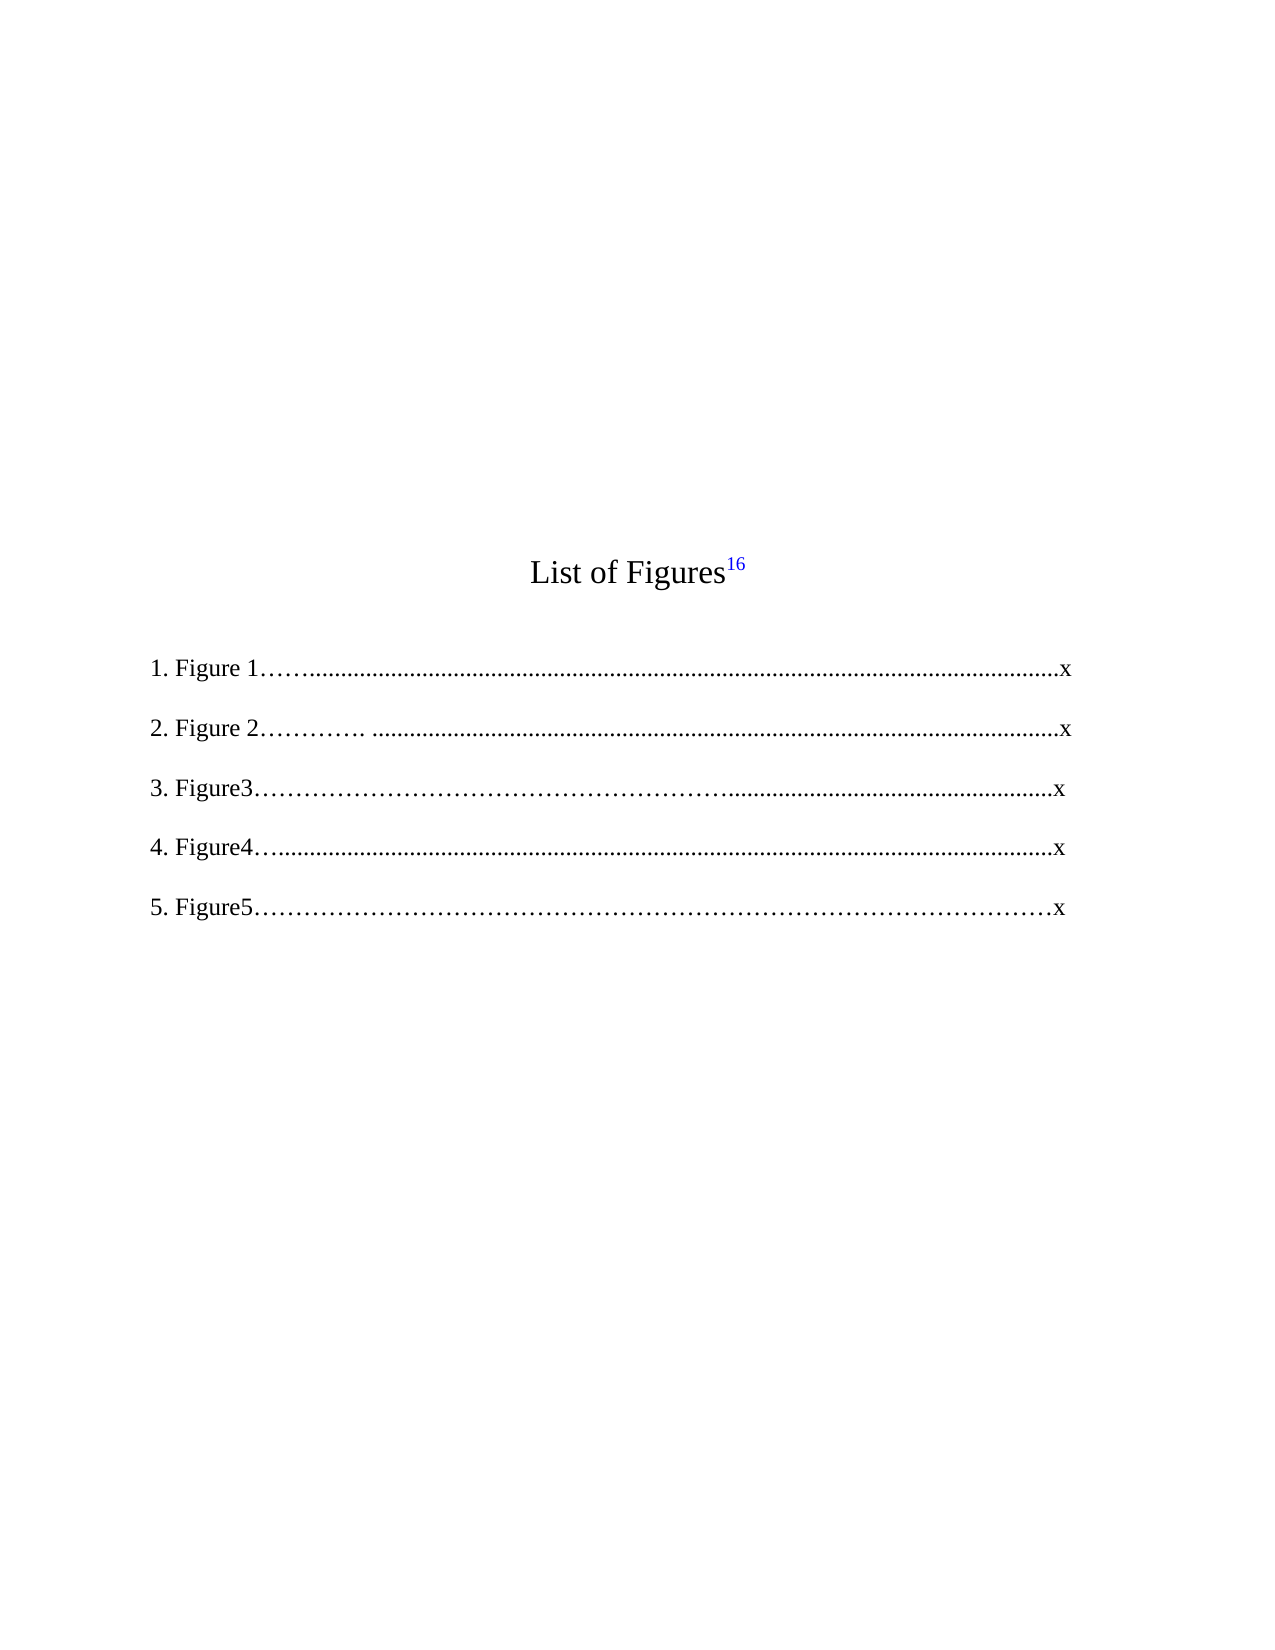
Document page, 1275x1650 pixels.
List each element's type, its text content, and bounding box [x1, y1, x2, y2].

text 3. Figure3…………………………………………………....................................................x [150, 773, 1125, 801]
text 2. Figure 2…………. ..............................................................................................................x [150, 713, 1125, 742]
text 1. Figure 1……........................................................................................................................x [150, 653, 1125, 682]
text 4. Figure4…............................................................................................................................x [150, 832, 1125, 861]
text 5. Figure5……………………………………………………………………………………x [150, 892, 1125, 921]
text List of Figures16 [150, 552, 1125, 591]
